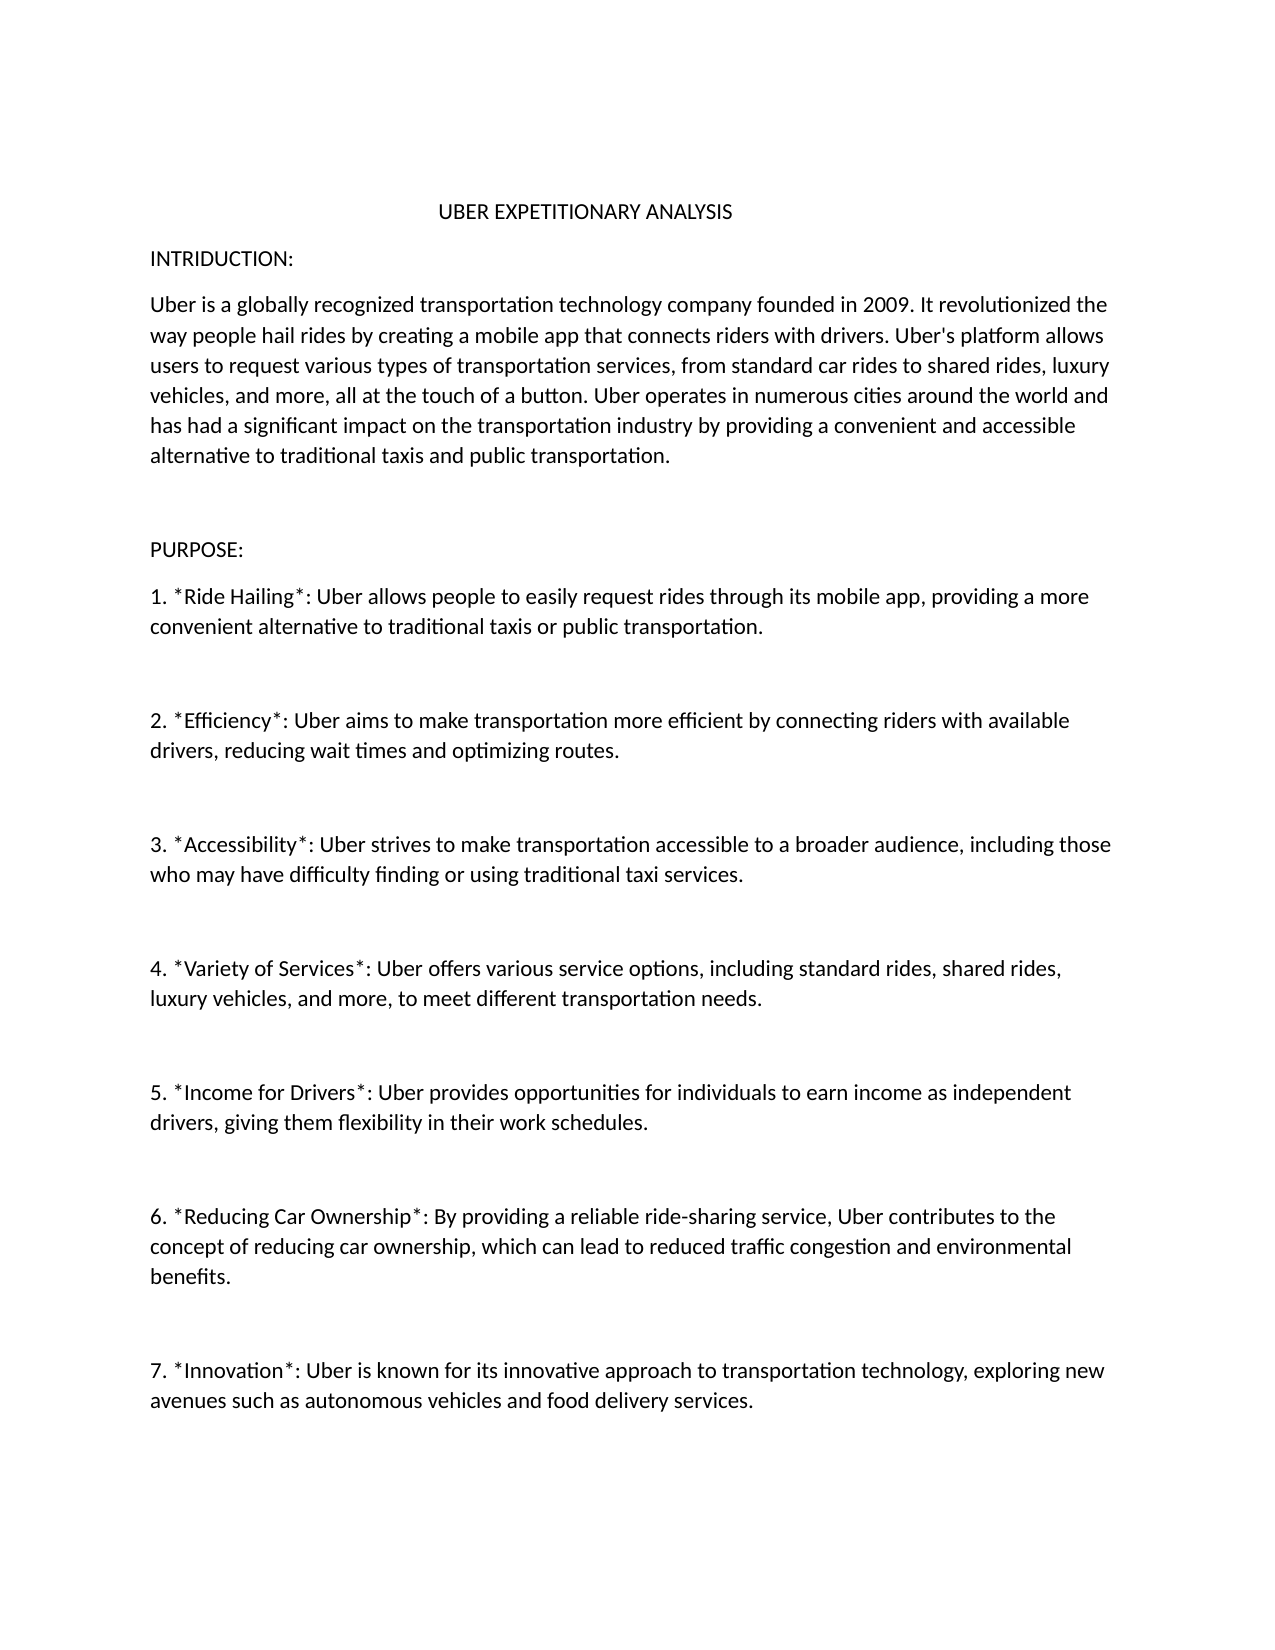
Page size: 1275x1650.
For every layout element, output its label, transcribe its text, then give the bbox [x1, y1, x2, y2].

text PURPOSE: [150, 535, 1125, 563]
text 6. *Reducing Car Ownership*: By providing a reliable ride-sharing service, Uber contributes to the concept of reducing car ownership, which can lead to reduced traffic congestion and environmental benefits. [150, 1202, 1125, 1291]
text 7. *Innovation*: Uber is known for its innovative approach to transportation technology, exploring new avenues such as autonomous vehicles and food delivery services. [150, 1356, 1125, 1414]
text UBER EXPETITIONARY ANALYSIS [150, 197, 1125, 225]
text 4. *Variety of Services*: Uber offers various service options, including standard rides, shared rides, luxury vehicles, and more, to meet different transportation needs. [150, 954, 1125, 1012]
text INTRIDUCTION: [150, 244, 1125, 272]
text 3. *Accessibility*: Uber strives to make transportation accessible to a broader audience, including those who may have difficulty finding or using traditional taxi services. [150, 830, 1125, 888]
text 5. *Income for Drivers*: Uber provides opportunities for individuals to earn income as independent drivers, giving them flexibility in their work schedules. [150, 1078, 1125, 1136]
text 1. *Ride Hailing*: Uber allows people to easily request rides through its mobile app, providing a more convenient alternative to traditional taxis or public transportation. [150, 582, 1125, 641]
text 2. *Efficiency*: Uber aims to make transportation more efficient by connecting riders with available drivers, reducing wait times and optimizing routes. [150, 706, 1125, 764]
text Uber is a globally recognized transportation technology company founded in 2009. It revolutionized the way people hail rides by creating a mobile app that connects riders with drivers. Uber's platform allows users to request various types of transportation services, from standard car rides to shared rides, luxury vehicles, and more, all at the touch of a button. Uber operates in numerous cities around the world and has had a significant impact on the transportation industry by providing a convenient and accessible alternative to traditional taxis and public transportation. [150, 291, 1125, 470]
